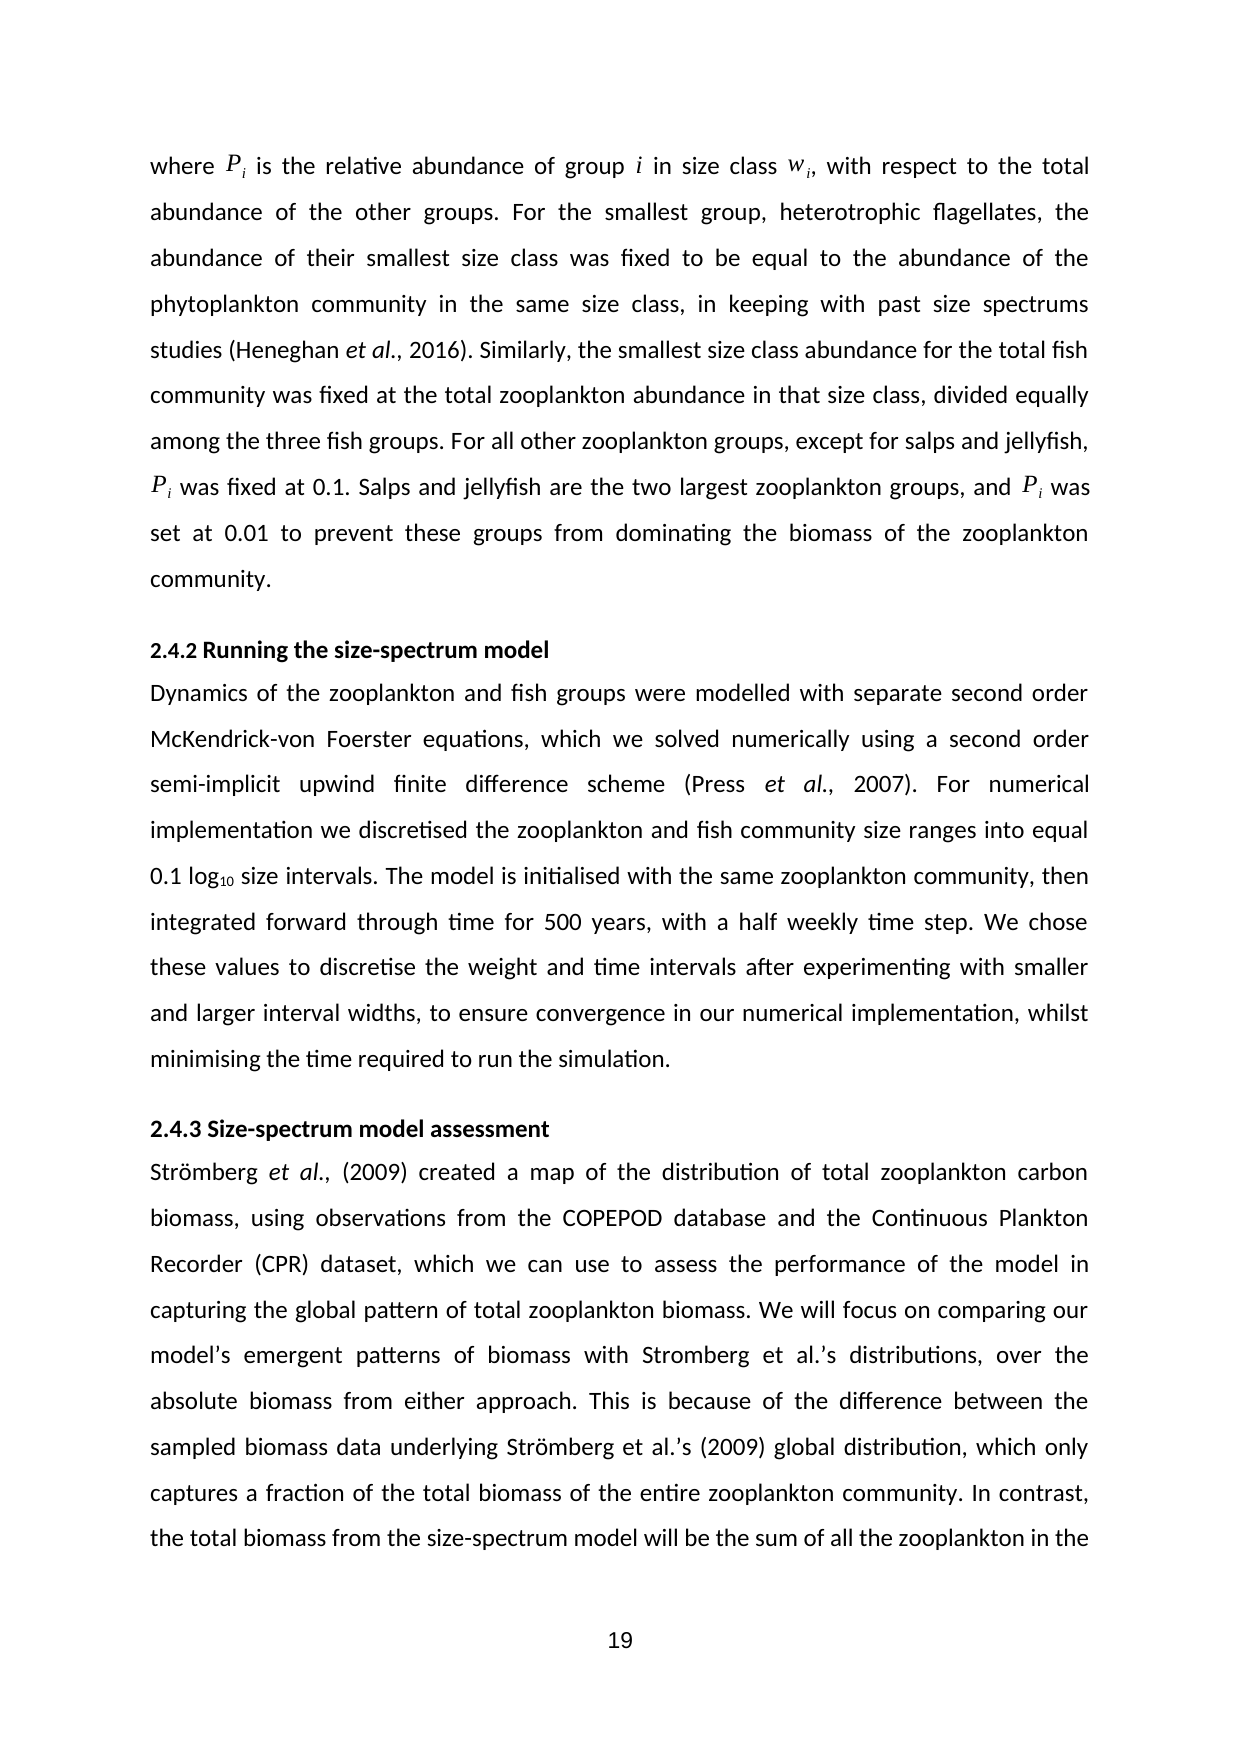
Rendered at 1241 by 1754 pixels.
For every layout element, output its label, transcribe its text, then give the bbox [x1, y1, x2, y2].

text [150, 1157, 1090, 1553]
subtitle Size-spectrum model assessment [150, 1113, 1090, 1144]
subtitle Running the size-spectrum model [150, 634, 1090, 664]
text Dynamics of the zooplankton and fish groups were modelled with separate second order McKendrick-von Foerster equations, which we solved numerically using a second order semi-implicit upwind finite difference scheme (Press et al., 2007). For numerical implementation we discretised the zooplankton and fish community size ranges into equal 0.1 log10 size intervals. The model is initialised with the same zooplankton community, then integrated forward through time for 500 years, with a half weekly time step. We chose these values to discretise the weight and time intervals after experimenting with smaller and larger interval widths, to ensure convergence in our numerical implementation, whilst minimising the time required to run the simulation. [150, 677, 1090, 1073]
text where is the relative abundance of group in size class , with respect to the total abundance of the other groups. For the smallest group, heterotrophic flagellates, the abundance of their smallest size class was fixed to be equal to the abundance of the phytoplankton community in the same size class, in keeping with past size spectrums studies (Heneghan et al., 2016). Similarly, the smallest size class abundance for the total fish community was fixed at the total zooplankton abundance in that size class, divided equally among the three fish groups. For all other zooplankton groups, except for salps and jellyfish, was fixed at 0.1. Salps and jellyfish are the two largest zooplankton groups, and was set at 0.01 to prevent these groups from dominating the biomass of the zooplankton community. [150, 150, 1090, 594]
